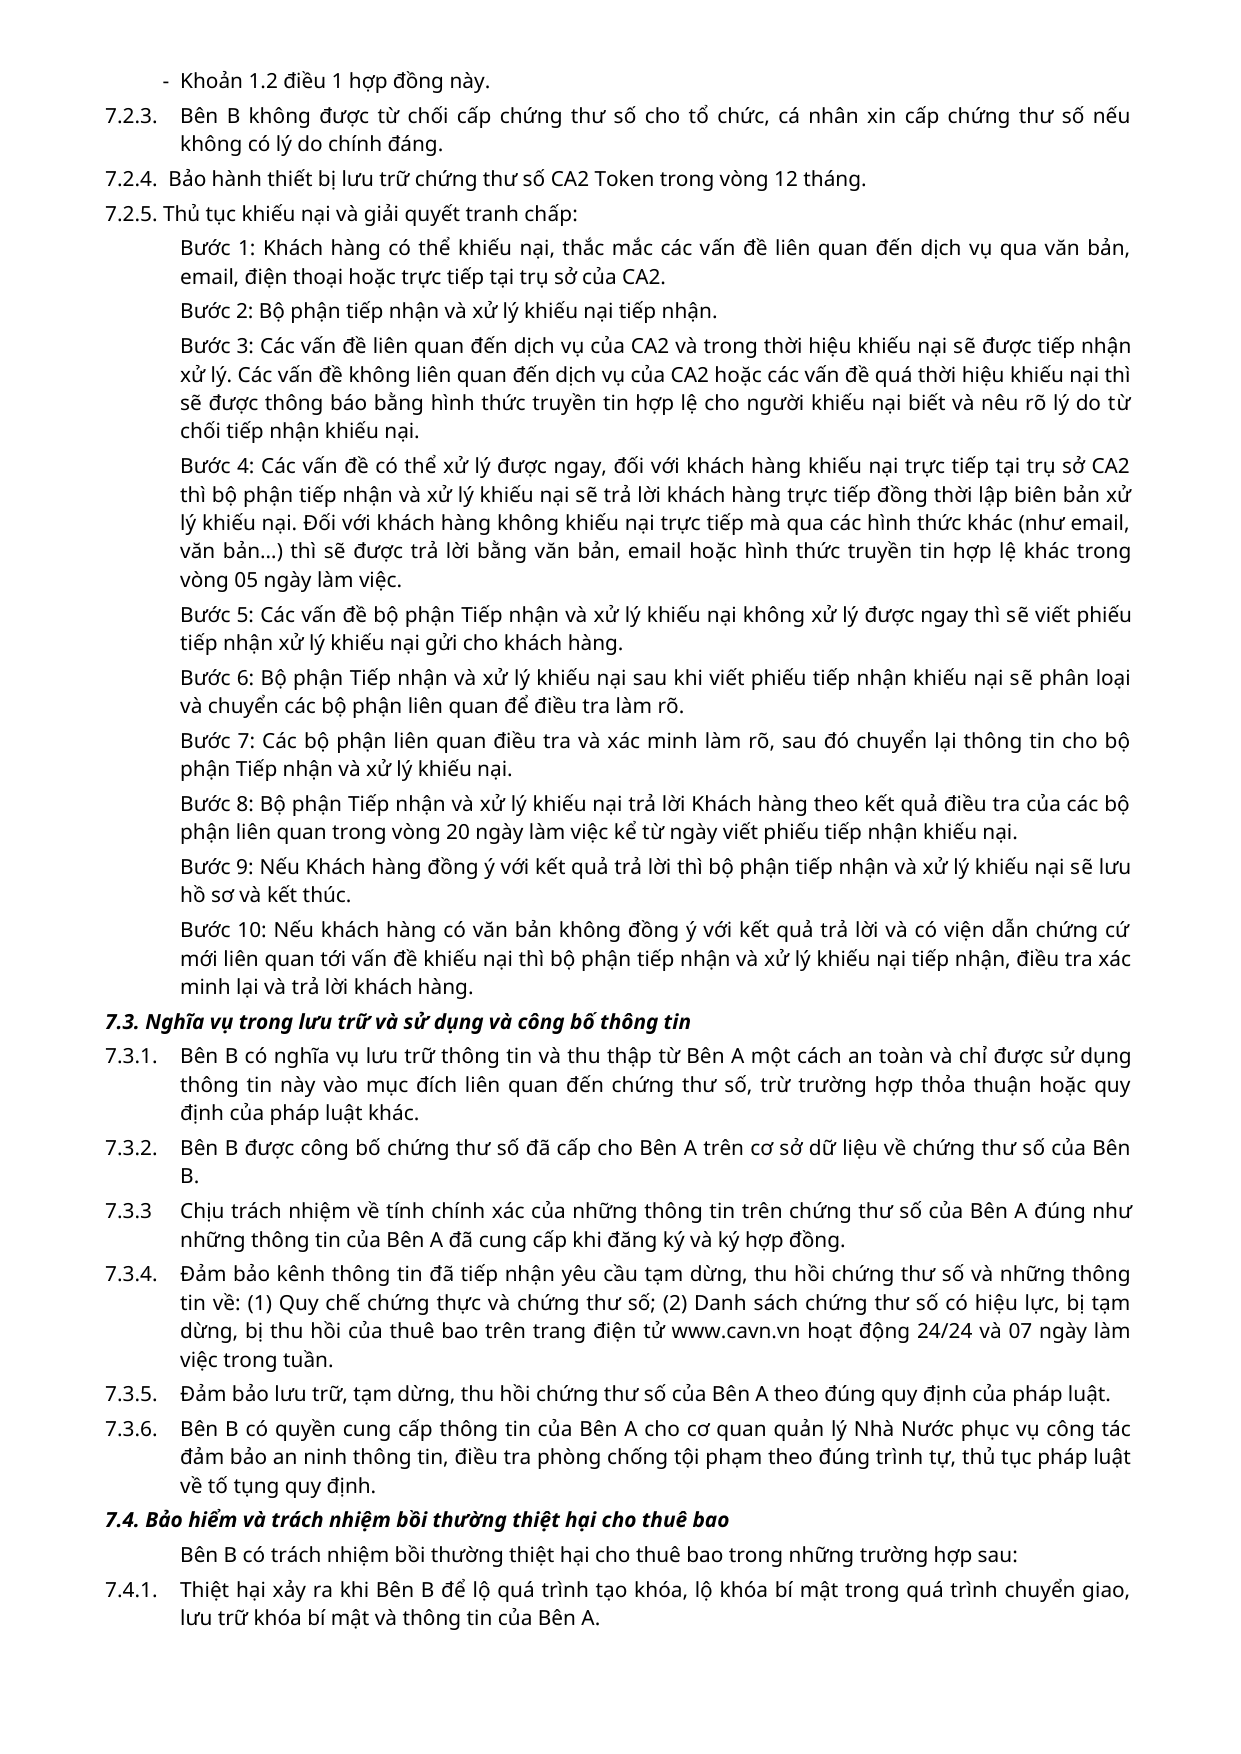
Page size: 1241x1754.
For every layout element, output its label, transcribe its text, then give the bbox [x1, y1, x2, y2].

text Bước 10: Nếu khách hàng có văn bản không đồng ý với kết quả trả lời và có viện dẫn chứng cứ mới liên quan tới vấn đề khiếu nại thì bộ phận tiếp nhận và xử lý khiếu nại tiếp nhận, điều tra xác minh lại và trả lời khách hàng. [130, 915, 1132, 1001]
text - Khoản 1.2 điều 1 hợp đồng này. [130, 66, 1132, 95]
text 7.2.3. Bên B không được từ chối cấp chứng thư số cho tổ chức, cá nhân xin cấp chứng thư số nếu không có lý do chính đáng. [105, 101, 1132, 158]
list 7.3.5. Đảm bảo lưu trữ, tạm dừng, thu hồi chứng thư số của Bên A theo đúng quy định của pháp luật. [105, 1379, 1132, 1408]
text Bên B có trách nhiệm bồi thường thiệt hại cho thuê bao trong những trường hợp sau: [105, 1540, 1132, 1569]
text 7.3.4. Đảm bảo kênh thông tin đã tiếp nhận yêu cầu tạm dừng, thu hồi chứng thư số và những thông tin về: (1) Quy chế chứng thực và chứng thư số; (2) Danh sách chứng thư số có hiệu lực, bị tạm dừng, bị thu hồi của thuê bao trên trang điện tử www.cavn.vn hoạt động 24/24 và 07 ngày làm việc trong tuần. [105, 1259, 1132, 1373]
text 7.2.4. Bảo hành thiết bị lưu trữ chứng thư số CA2 Token trong vòng 12 tháng. [105, 164, 1132, 192]
text Bước 7: Các bộ phận liên quan điều tra và xác minh làm rõ, sau đó chuyển lại thông tin cho bộ phận Tiếp nhận và xử lý khiếu nại. [130, 726, 1132, 783]
text Bước 8: Bộ phận Tiếp nhận và xử lý khiếu nại trả lời Khách hàng theo kết quả điều tra của các bộ phận liên quan trong vòng 20 ngày làm việc kể từ ngày viết phiếu tiếp nhận khiếu nại. [130, 789, 1132, 846]
text Bước 6: Bộ phận Tiếp nhận và xử lý khiếu nại sau khi viết phiếu tiếp nhận khiếu nại sẽ phân loại và chuyển các bộ phận liên quan để điều tra làm rõ. [130, 663, 1132, 720]
text 7.3.1. Bên B có nghĩa vụ lưu trữ thông tin và thu thập từ Bên A một cách an toàn và chỉ được sử dụng thông tin này vào mục đích liên quan đến chứng thư số, trừ trường hợp thỏa thuận hoặc quy định của pháp luật khác. [105, 1042, 1132, 1127]
text Bước 4: Các vấn đề có thể xử lý được ngay, đối với khách hàng khiếu nại trực tiếp tại trụ sở CA2 thì bộ phận tiếp nhận và xử lý khiếu nại sẽ trả lời khách hàng trực tiếp đồng thời lập biên bản xử lý khiếu nại. Đối với khách hàng không khiếu nại trực tiếp mà qua các hình thức khác (như email, văn bản…) thì sẽ được trả lời bằng văn bản, email hoặc hình thức truyền tin hợp lệ khác trong vòng 05 ngày làm việc. [130, 451, 1132, 593]
list Bên B được công bố chứng thư số đã cấp cho Bên A trên cơ sở dữ liệu về chứng thư số của Bên B. [105, 1133, 1132, 1190]
text Bước 1: Khách hàng có thể khiếu nại, thắc mắc các vấn đề liên quan đến dịch vụ qua văn bản, email, điện thoại hoặc trực tiếp tại trụ sở của CA2. [130, 233, 1132, 290]
text 7.3.6. Bên B có quyền cung cấp thông tin của Bên A cho cơ quan quản lý Nhà Nước phục vụ công tác đảm bảo an ninh thông tin, điều tra phòng chống tội phạm theo đúng trình tự, thủ tục pháp luật về tố tụng quy định. [105, 1414, 1132, 1499]
text 7.4.1. Thiệt hại xảy ra khi Bên B để lộ quá trình tạo khóa, lộ khóa bí mật trong quá trình chuyển giao, lưu trữ khóa bí mật và thông tin của Bên A. [105, 1575, 1132, 1632]
text 7.4. Bảo hiểm và trách nhiệm bồi thường thiệt hại cho thuê bao [105, 1506, 1132, 1534]
text Bước 2: Bộ phận tiếp nhận và xử lý khiếu nại tiếp nhận. [130, 297, 1132, 325]
text Bước 9: Nếu Khách hàng đồng ý với kết quả trả lời thì bộ phận tiếp nhận và xử lý khiếu nại sẽ lưu hồ sơ và kết thúc. [130, 852, 1132, 909]
text 7.3.3 Chịu trách nhiệm về tính chính xác của những thông tin trên chứng thư số của Bên A đúng như những thông tin của Bên A đã cung cấp khi đăng ký và ký hợp đồng. [105, 1196, 1132, 1253]
text 7.2.5. Thủ tục khiếu nại và giải quyết tranh chấp: [105, 199, 1132, 227]
text 7.3. Nghĩa vụ trong lưu trữ và sử dụng và công bố thông tin [105, 1007, 1132, 1035]
text Bước 3: Các vấn đề liên quan đến dịch vụ của CA2 và trong thời hiệu khiếu nại sẽ được tiếp nhận xử lý. Các vấn đề không liên quan đến dịch vụ của CA2 hoặc các vấn đề quá thời hiệu khiếu nại thì sẽ được thông báo bằng hình thức truyền tin hợp lệ cho người khiếu nại biết và nêu rõ lý do từ chối tiếp nhận khiếu nại. [130, 331, 1132, 445]
text Bước 5: Các vấn đề bộ phận Tiếp nhận và xử lý khiếu nại không xử lý được ngay thì sẽ viết phiếu tiếp nhận xử lý khiếu nại gửi cho khách hàng. [130, 600, 1132, 657]
